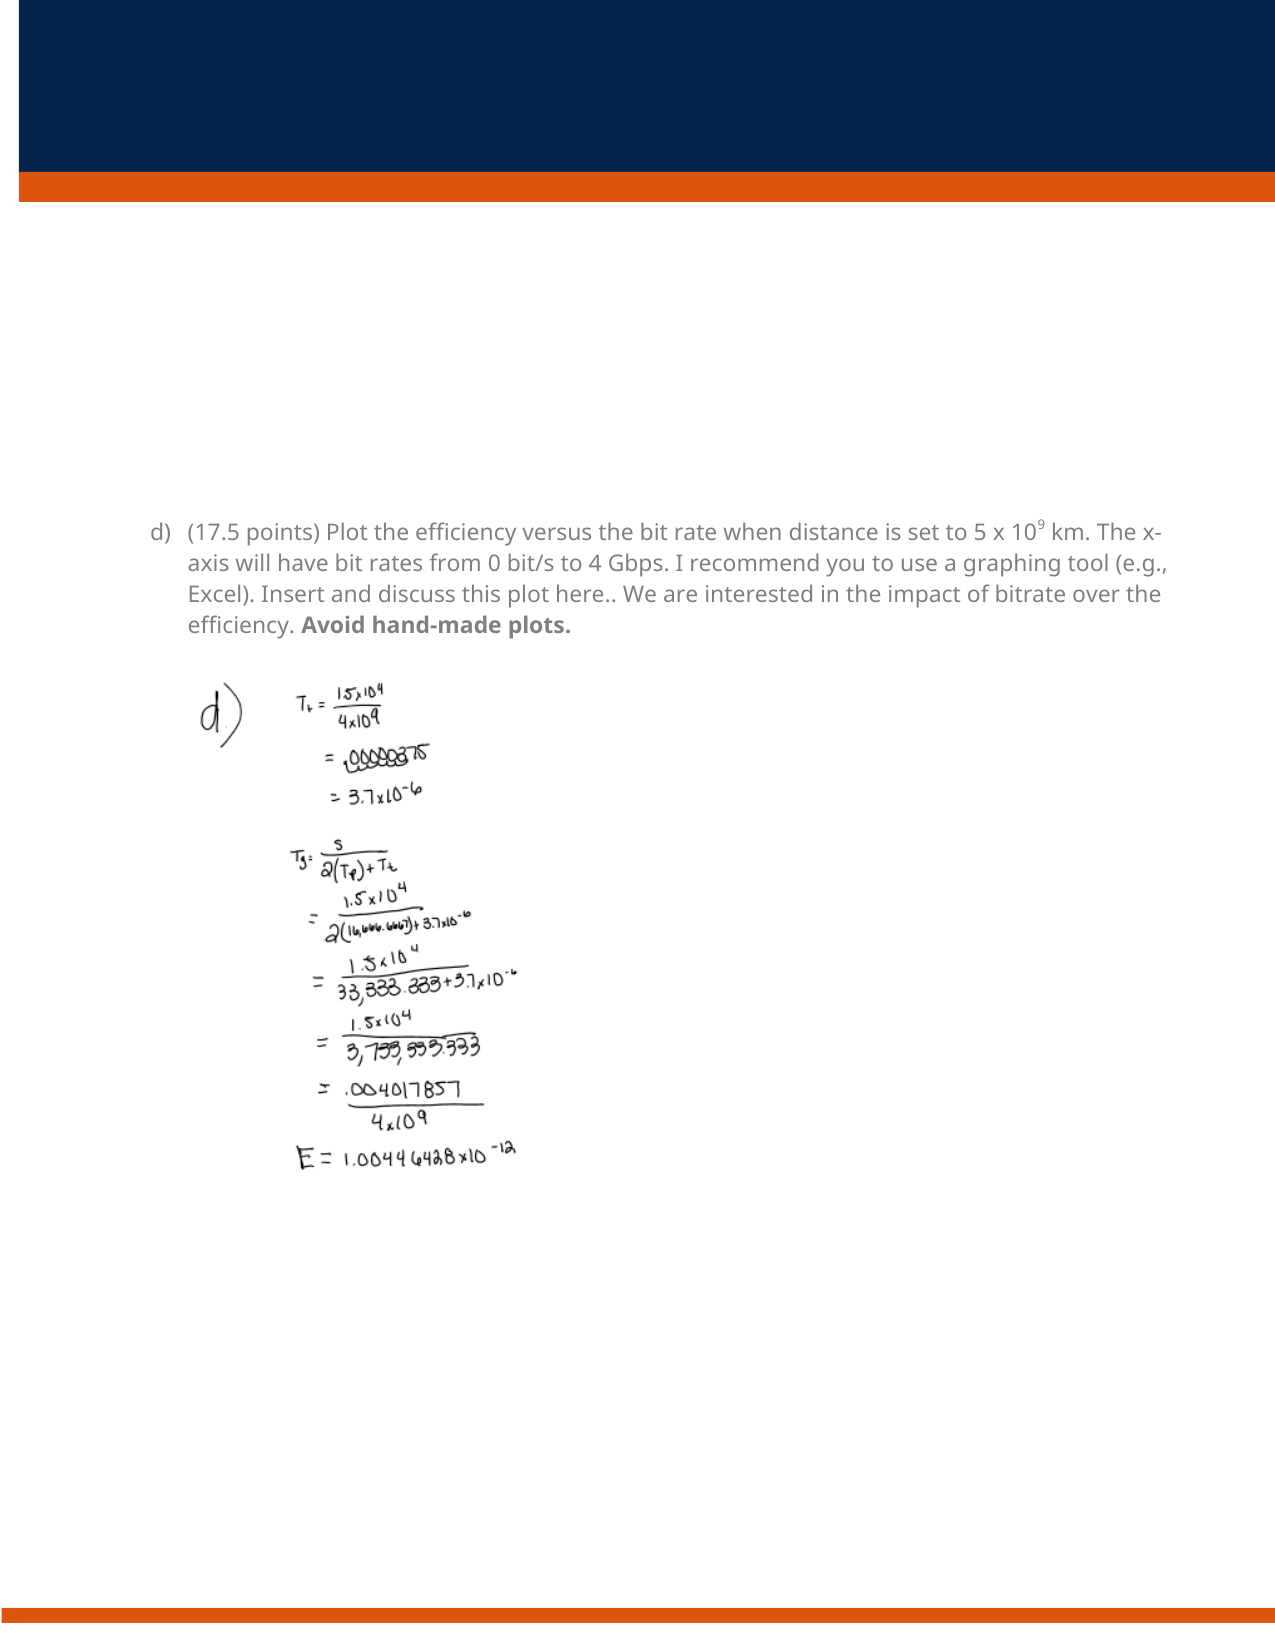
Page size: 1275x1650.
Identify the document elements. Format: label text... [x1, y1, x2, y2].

list (17.5 points) Plot the efficiency versus the bit rate when distance is set to 5 x 109 km. The x-axis will have bit rates from 0 bit/s to 4 Gbps. I recommend you to use a graphing tool (e.g., Excel). Insert and discuss this plot here.. We are interested in the impact of bitrate over the efficiency. Avoid hand-made plots. [150, 516, 1200, 641]
picture [187, 671, 559, 1206]
